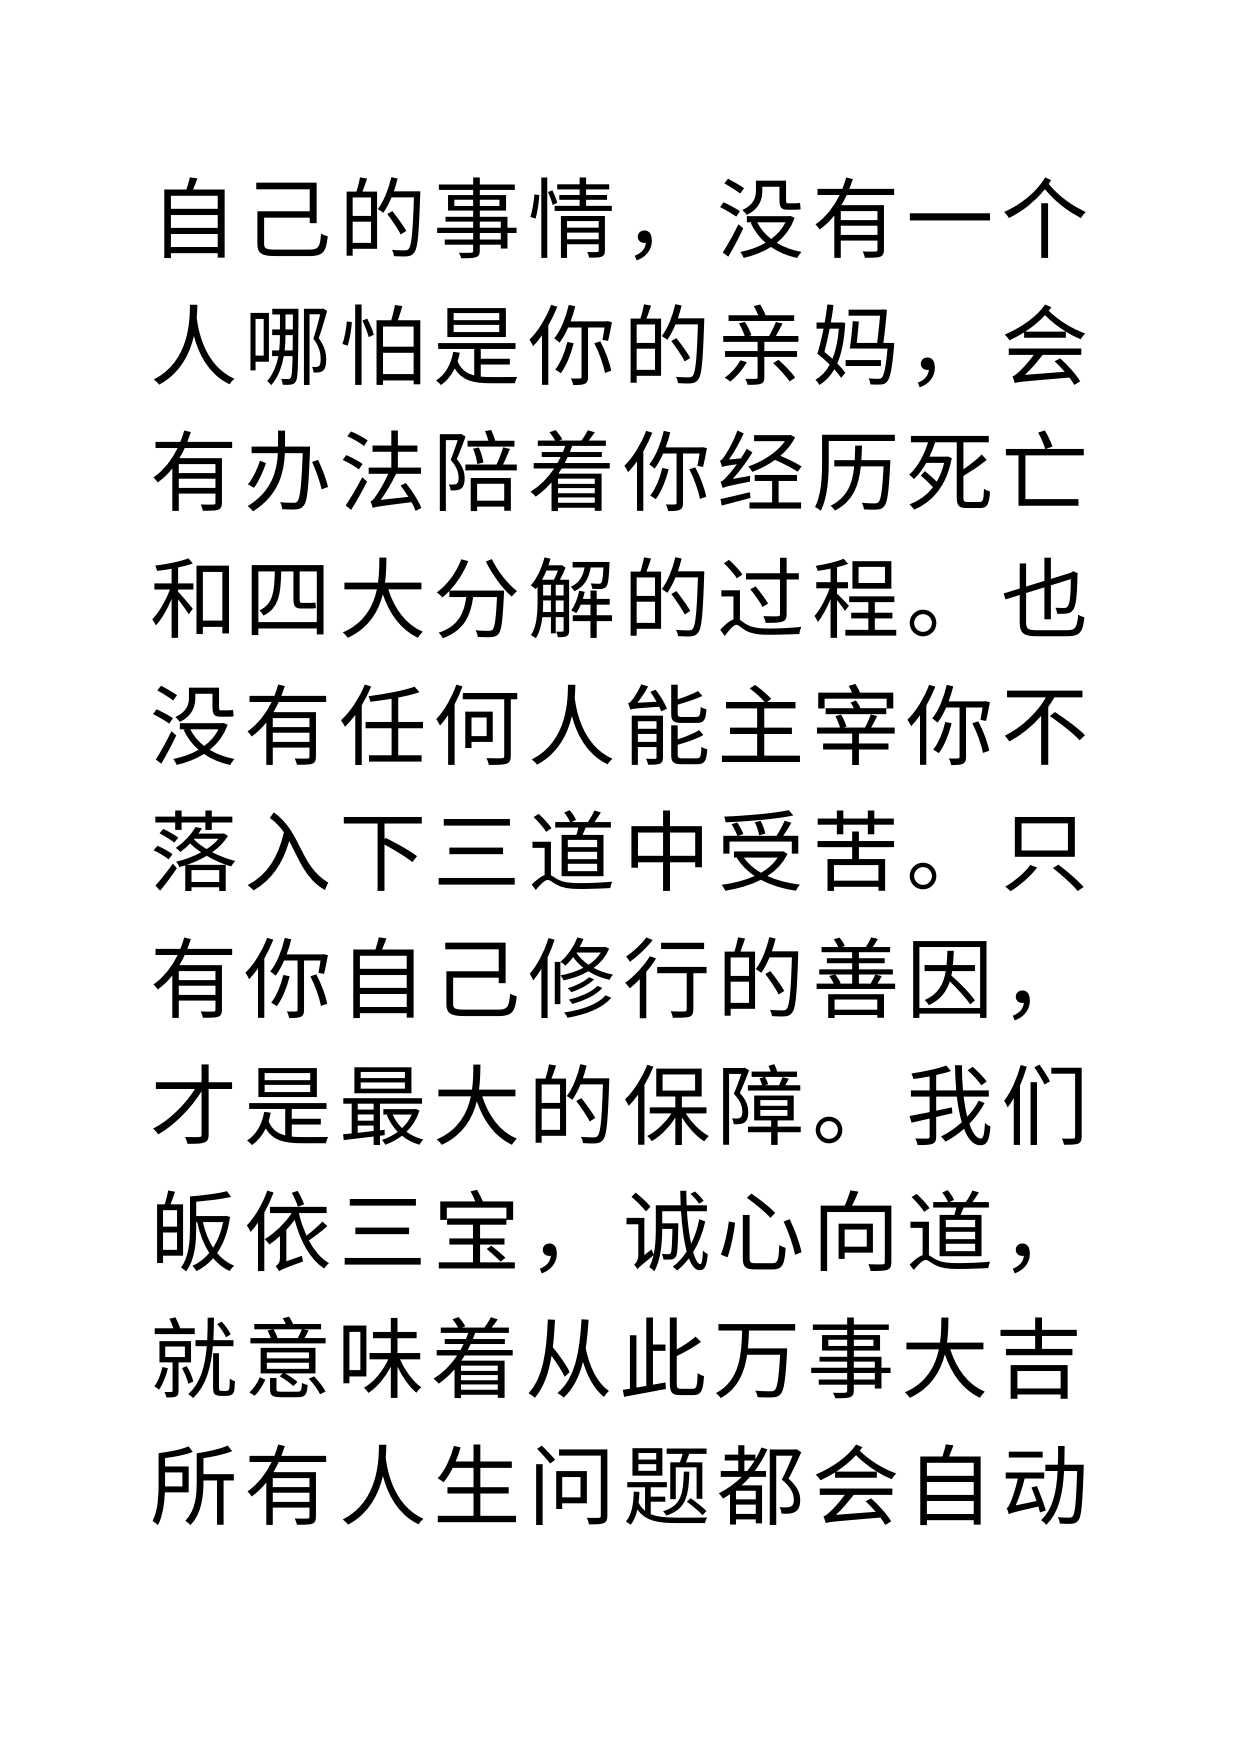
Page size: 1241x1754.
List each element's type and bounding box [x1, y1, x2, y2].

text [150, 150, 1090, 1543]
